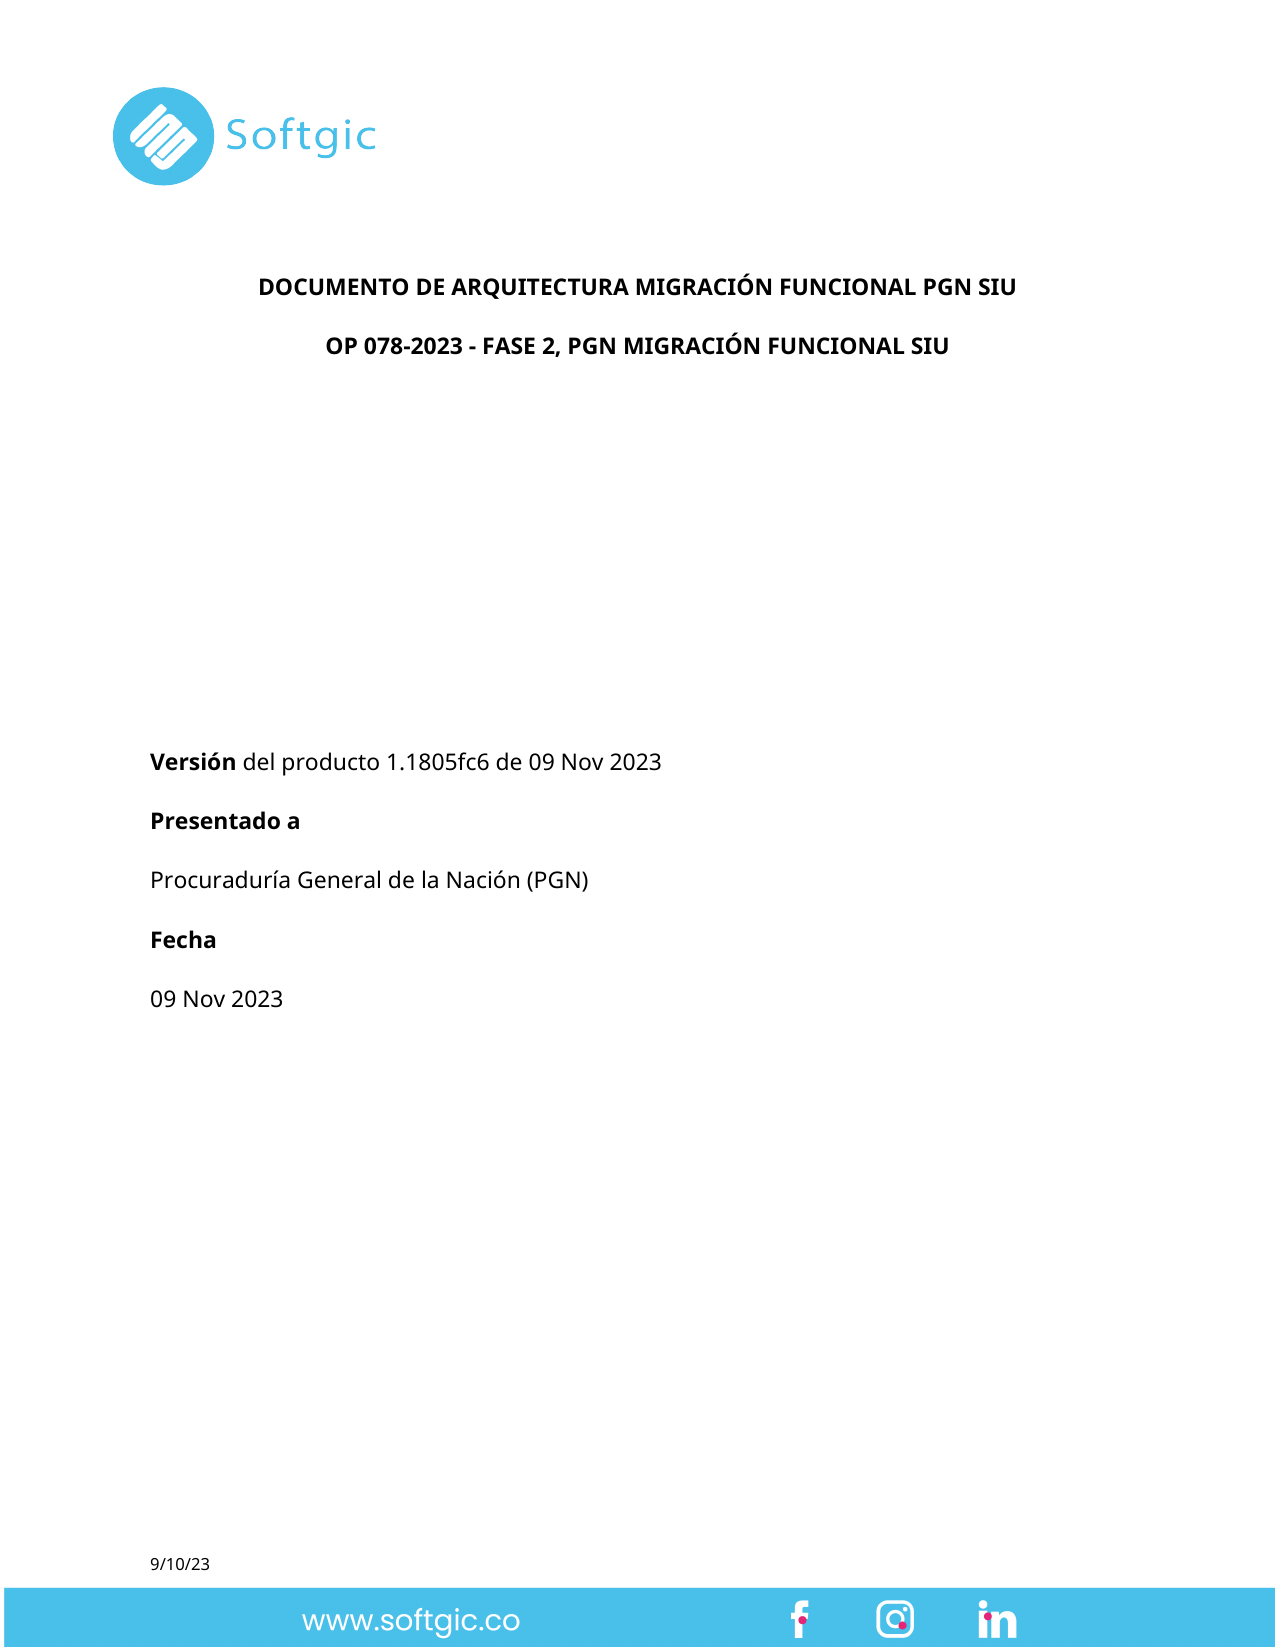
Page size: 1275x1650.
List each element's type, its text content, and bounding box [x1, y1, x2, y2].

text Fecha [150, 924, 1125, 955]
text Procuraduría General de la Nación (PGN) [150, 864, 1125, 896]
text Versión del producto 1.1805fc6 de 09 Nov 2023 [150, 746, 1125, 777]
subtitle OP 078-2023 - Fase 2, PGN Migración Funcional SIU [150, 330, 1125, 361]
picture [4, 0, 1275, 1647]
text Presentado a [150, 805, 1125, 836]
text 09 Nov 2023 [150, 983, 1125, 1014]
title Documento de Arquitectura Migración Funcional PGN SIU [150, 271, 1125, 302]
